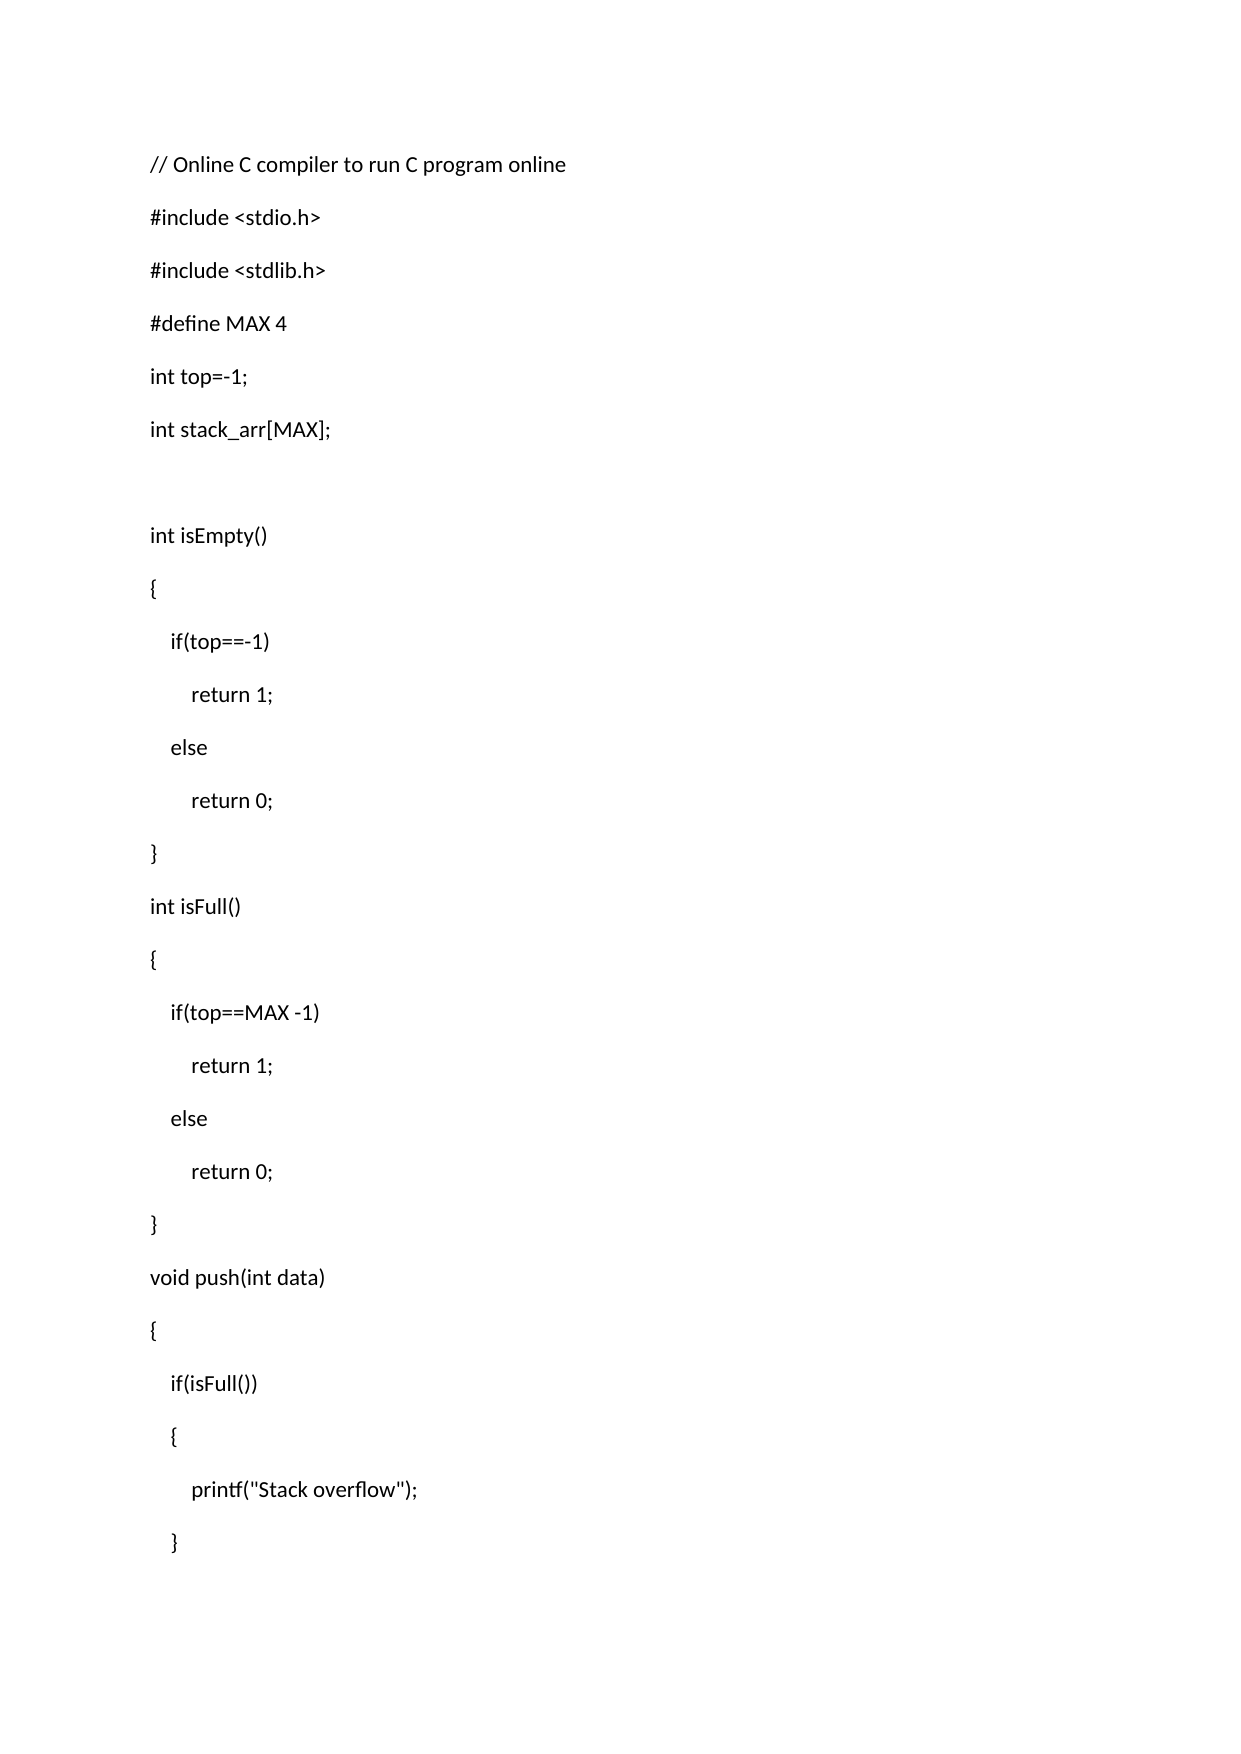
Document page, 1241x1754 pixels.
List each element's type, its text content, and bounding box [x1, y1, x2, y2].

text #include <stdlib.h> [150, 256, 1090, 284]
text return 0; [150, 786, 1090, 814]
text { [150, 574, 1090, 602]
text int isFull() [150, 892, 1090, 920]
text printf("Stack overflow"); [150, 1476, 1090, 1503]
text return 1; [150, 680, 1090, 708]
text #include <stdio.h> [150, 203, 1090, 231]
text } [150, 1210, 1090, 1238]
text else [150, 1104, 1090, 1132]
text if(top==MAX -1) [150, 998, 1090, 1026]
text int isEmpty() [150, 521, 1090, 549]
text void push(int data) [150, 1263, 1090, 1291]
text } [150, 1528, 1090, 1557]
text { [150, 945, 1090, 973]
text } [150, 839, 1090, 867]
text return 1; [150, 1051, 1090, 1079]
text return 0; [150, 1157, 1090, 1185]
text int top=-1; [150, 362, 1090, 390]
text if(isFull()) [150, 1369, 1090, 1397]
text // Online C compiler to run C program online [150, 150, 1090, 178]
text if(top==-1) [150, 627, 1090, 655]
text { [150, 1422, 1090, 1451]
text int stack_arr[MAX]; [150, 415, 1090, 443]
text #define MAX 4 [150, 309, 1090, 337]
text else [150, 733, 1090, 761]
text { [150, 1316, 1090, 1344]
